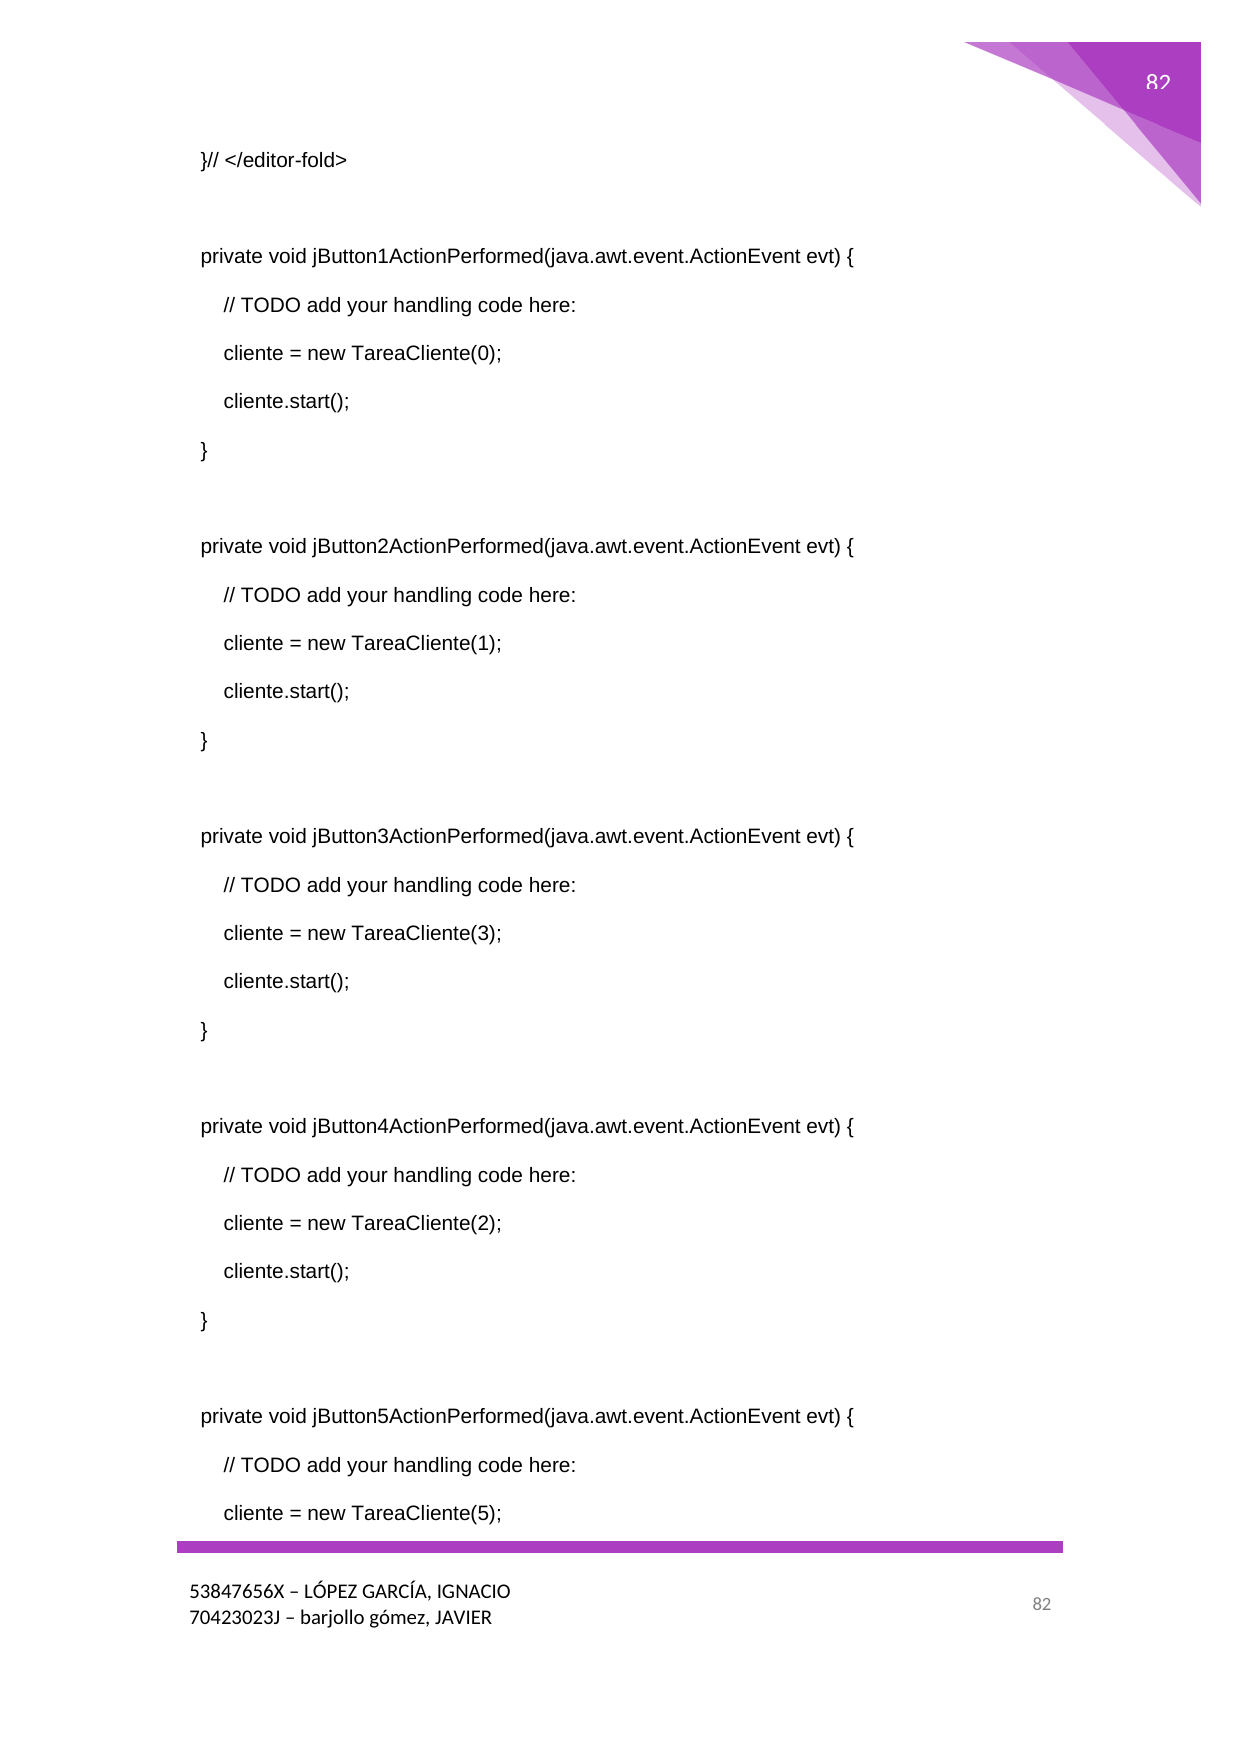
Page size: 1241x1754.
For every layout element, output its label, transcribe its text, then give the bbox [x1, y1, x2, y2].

text cliente.start(); [177, 679, 1063, 703]
text private void jButton5ActionPerformed(java.awt.event.ActionEvent evt) { [177, 1404, 1063, 1428]
text cliente = new TareaCliente(0); [177, 341, 1063, 365]
text cliente = new TareaCliente(2); [177, 1211, 1063, 1235]
text // TODO add your handling code here: [177, 583, 1063, 607]
text private void jButton3ActionPerformed(java.awt.event.ActionEvent evt) { [177, 824, 1063, 848]
text }// </editor-fold> [177, 148, 1063, 172]
text private void jButton1ActionPerformed(java.awt.event.ActionEvent evt) { [177, 244, 1063, 268]
text private void jButton2ActionPerformed(java.awt.event.ActionEvent evt) { [177, 534, 1063, 558]
text private void jButton4ActionPerformed(java.awt.event.ActionEvent evt) { [177, 1114, 1063, 1138]
text cliente = new TareaCliente(1); [177, 631, 1063, 655]
text } [177, 728, 1063, 752]
text // TODO add your handling code here: [177, 293, 1063, 317]
text cliente.start(); [177, 389, 1063, 413]
text cliente = new TareaCliente(3); [177, 921, 1063, 945]
text } [177, 438, 1063, 462]
text // TODO add your handling code here: [177, 1453, 1063, 1477]
text // TODO add your handling code here: [177, 873, 1063, 897]
text cliente.start(); [177, 969, 1063, 993]
text } [177, 1018, 1063, 1042]
picture [963, 42, 1201, 207]
text cliente = new TareaCliente(5); [177, 1501, 1063, 1525]
text } [177, 1308, 1063, 1332]
text // TODO add your handling code here: [177, 1163, 1063, 1187]
text cliente.start(); [177, 1259, 1063, 1283]
